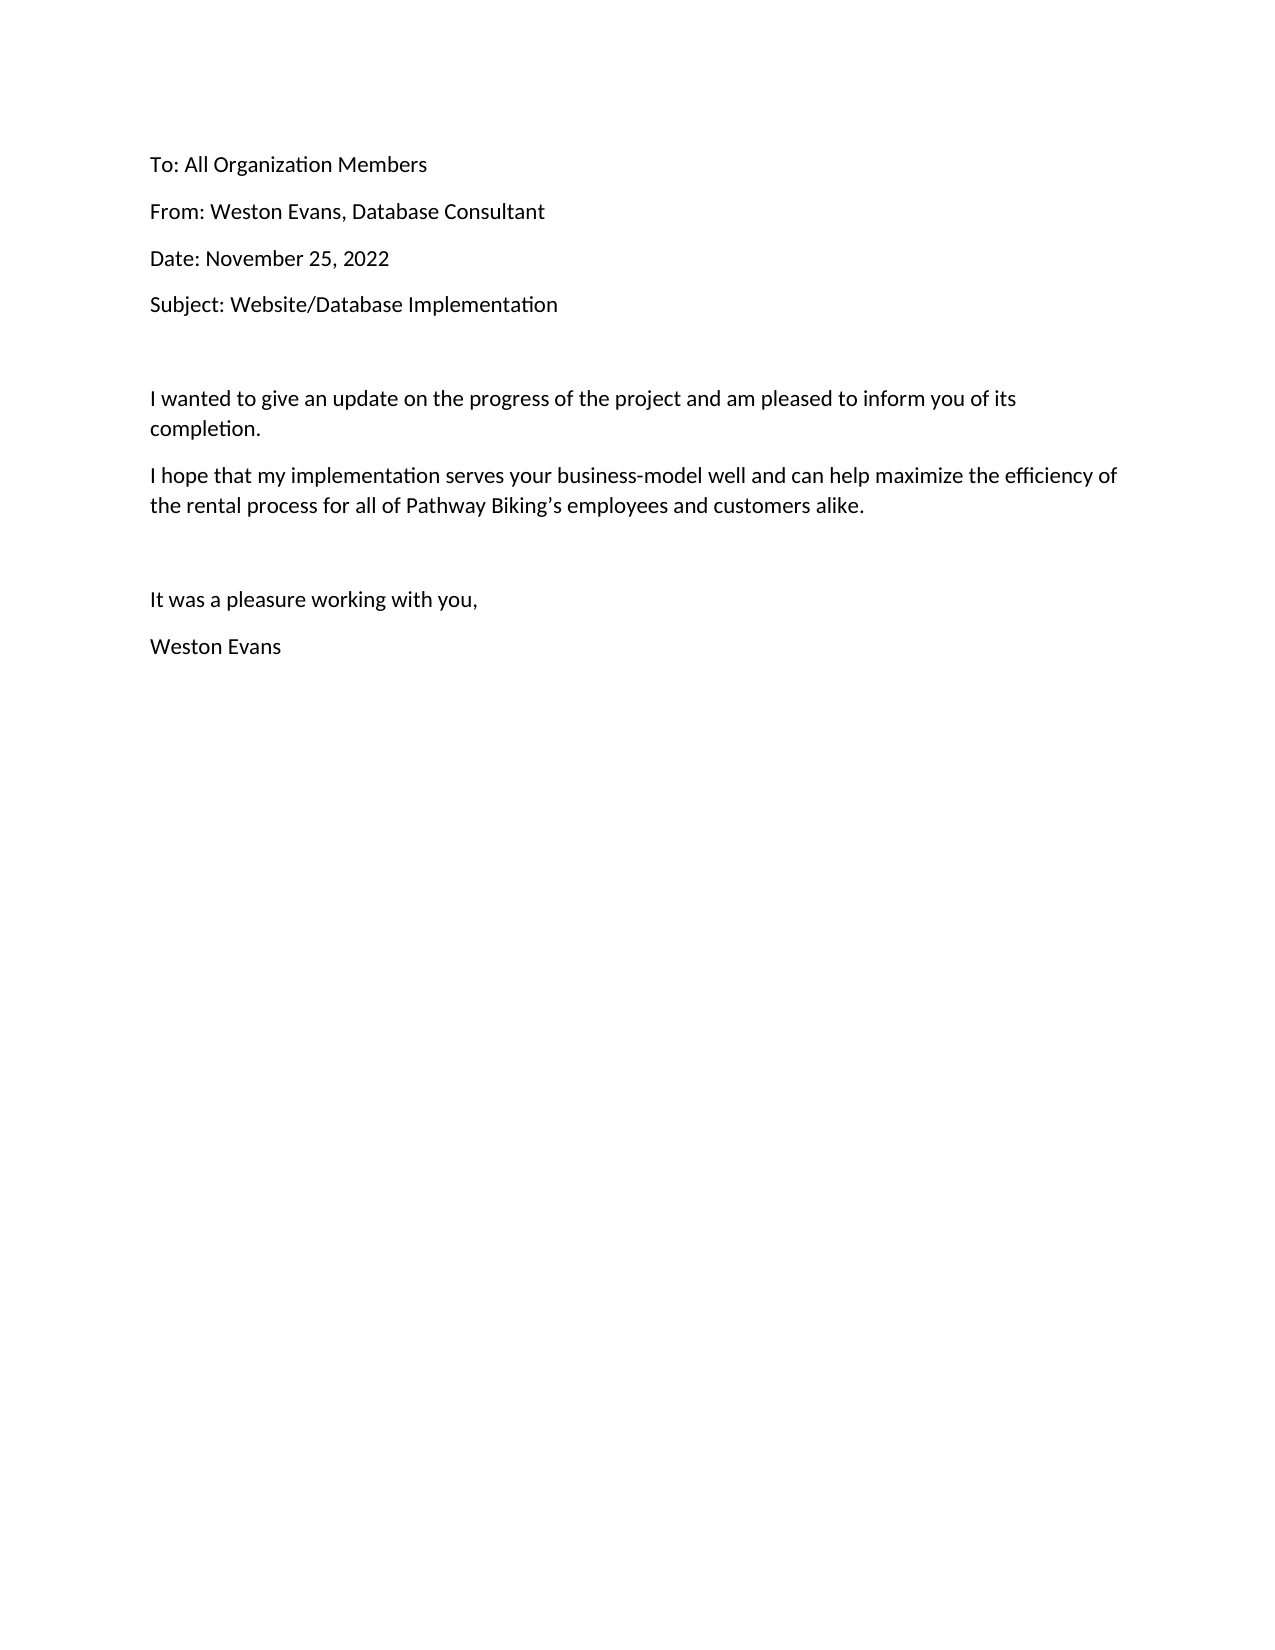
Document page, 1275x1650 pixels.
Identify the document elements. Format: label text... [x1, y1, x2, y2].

text It was a pleasure working with you, [150, 585, 1125, 613]
text Subject: Website/Database Implementation [150, 291, 1125, 319]
text I wanted to give an update on the progress of the project and am pleased to inform you of its completion. [150, 384, 1125, 443]
text Date: November 25, 2022 [150, 244, 1125, 272]
text From: Weston Evans, Database Consultant [150, 197, 1125, 225]
text I hope that my implementation serves your business-model well and can help maximize the efficiency of the rental process for all of Pathway Biking’s employees and customers alike. [150, 461, 1125, 520]
text To: All Organization Members [150, 150, 1125, 178]
text Weston Evans [150, 632, 1125, 660]
